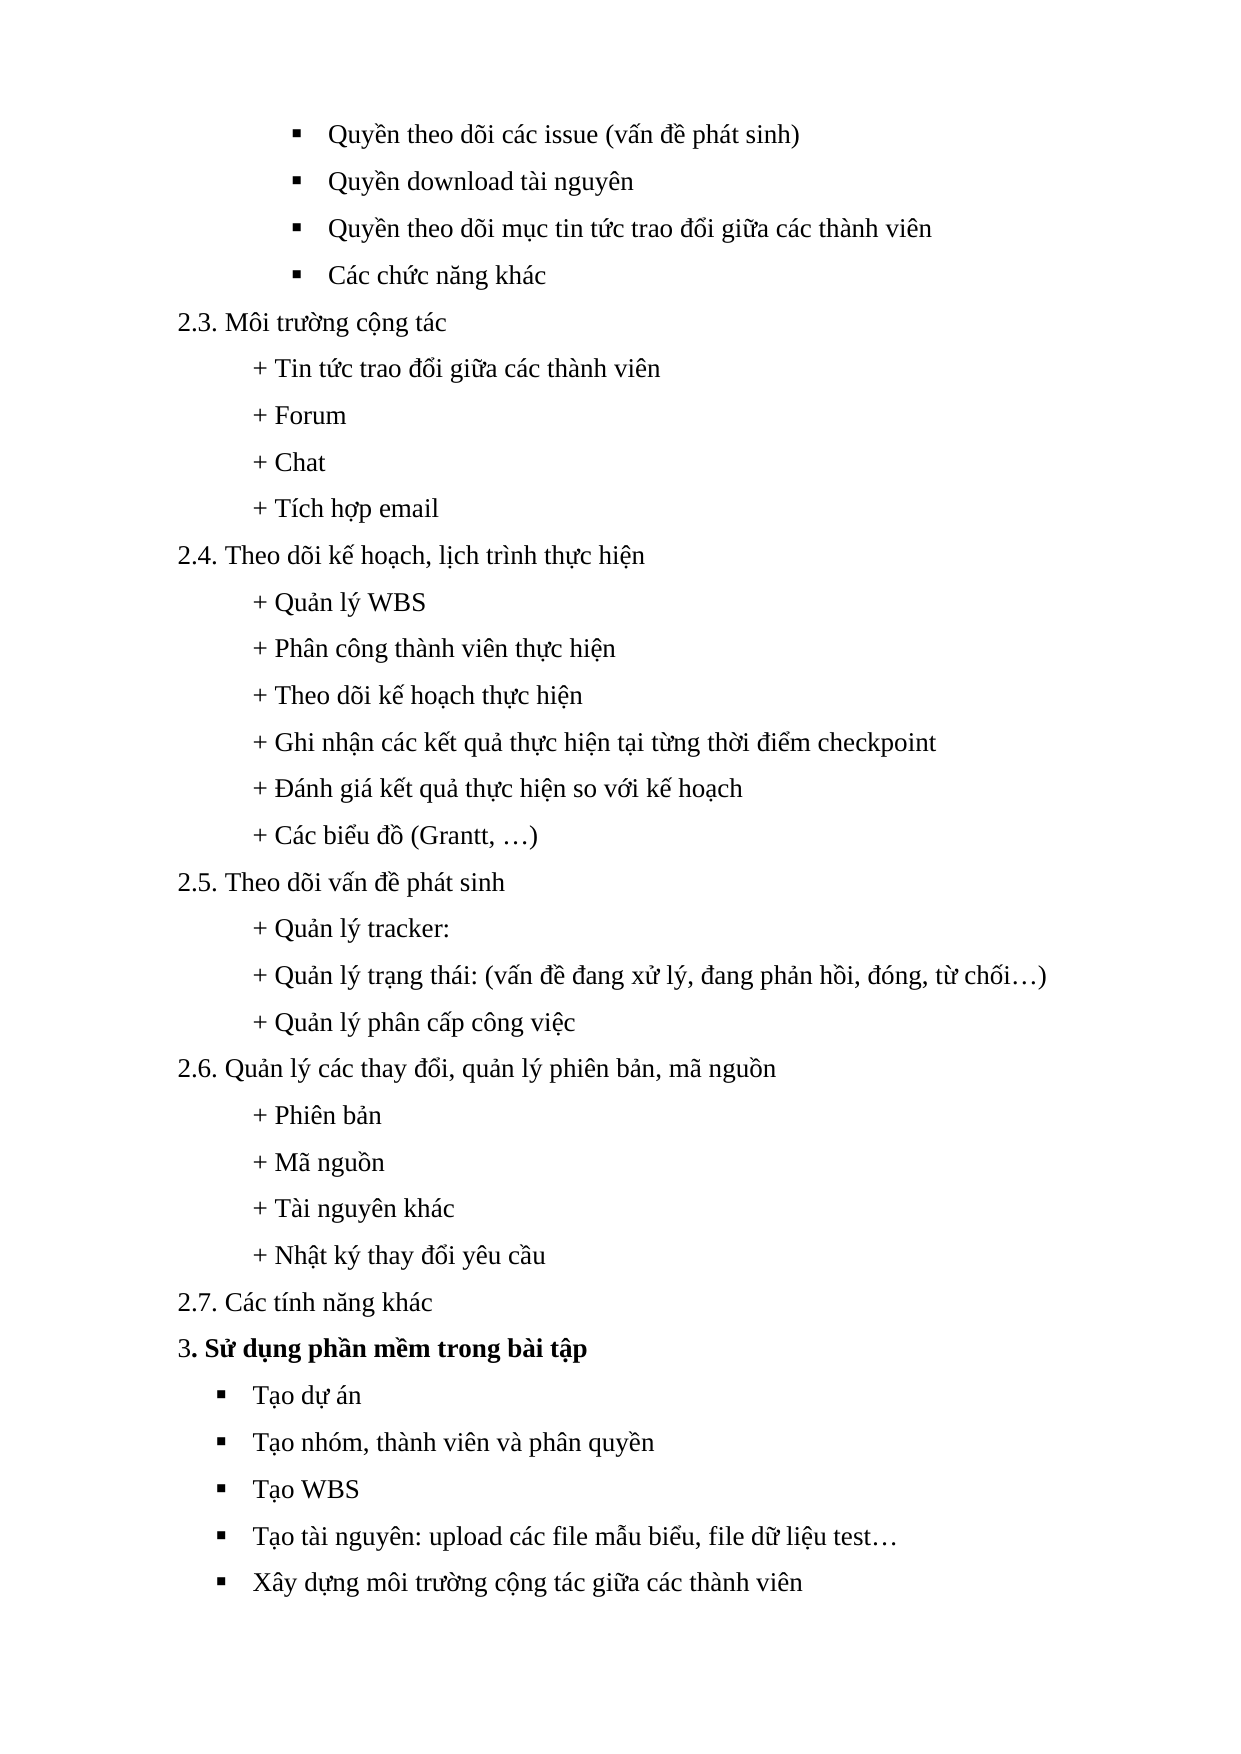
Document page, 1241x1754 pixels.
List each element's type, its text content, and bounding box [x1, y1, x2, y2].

list Quyền theo dõi các issue (vấn đề phát sinh) [290, 118, 1152, 149]
text 3. Sử dụng phần mềm trong bài tập [177, 1332, 1152, 1363]
text + Quản lý trạng thái: (vấn đề đang xử lý, đang phản hồi, đóng, từ chối…) [177, 959, 1152, 990]
list Tạo nhóm, thành viên và phân quyền [215, 1426, 1152, 1457]
text 2.6. Quản lý các thay đổi, quản lý phiên bản, mã nguồn [177, 1052, 1152, 1083]
list Quyền download tài nguyên [290, 165, 1152, 196]
text + Quản lý tracker: [177, 912, 1152, 943]
text + Phiên bản [177, 1099, 1152, 1130]
text + Tích hợp email [177, 492, 1152, 523]
text 2.3. Môi trường cộng tác [177, 306, 1152, 337]
list Quyền theo dõi mục tin tức trao đổi giữa các thành viên [290, 212, 1152, 243]
text 2.4. Theo dõi kế hoạch, lịch trình thực hiện [177, 539, 1152, 570]
text + Nhật ký thay đổi yêu cầu [177, 1239, 1152, 1270]
text + Quản lý phân cấp công việc [177, 1006, 1152, 1037]
list Các chức năng khác [290, 259, 1152, 290]
list Tạo tài nguyên: upload các file mẫu biểu, file dữ liệu test… [215, 1519, 1152, 1551]
text + Phân công thành viên thực hiện [177, 632, 1152, 663]
text + Forum [177, 399, 1152, 430]
text + Tin tức trao đổi giữa các thành viên [177, 352, 1152, 383]
text + Tài nguyên khác [177, 1192, 1152, 1223]
list Xây dựng môi trường cộng tác giữa các thành viên [215, 1566, 1152, 1598]
text + Ghi nhận các kết quả thực hiện tại từng thời điểm checkpoint [177, 726, 1152, 757]
list Tạo WBS [215, 1473, 1152, 1504]
list Tạo dự án [215, 1379, 1152, 1410]
text + Theo dõi kế hoạch thực hiện [177, 679, 1152, 710]
text + Mã nguồn [177, 1146, 1152, 1177]
text + Chat [177, 446, 1152, 477]
text + Quản lý WBS [177, 586, 1152, 617]
text 2.5. Theo dõi vấn đề phát sinh [177, 866, 1152, 897]
text + Các biểu đồ (Grantt, …) [177, 819, 1152, 850]
text + Đánh giá kết quả thực hiện so với kế hoạch [177, 772, 1152, 803]
text 2.7. Các tính năng khác [177, 1286, 1152, 1317]
